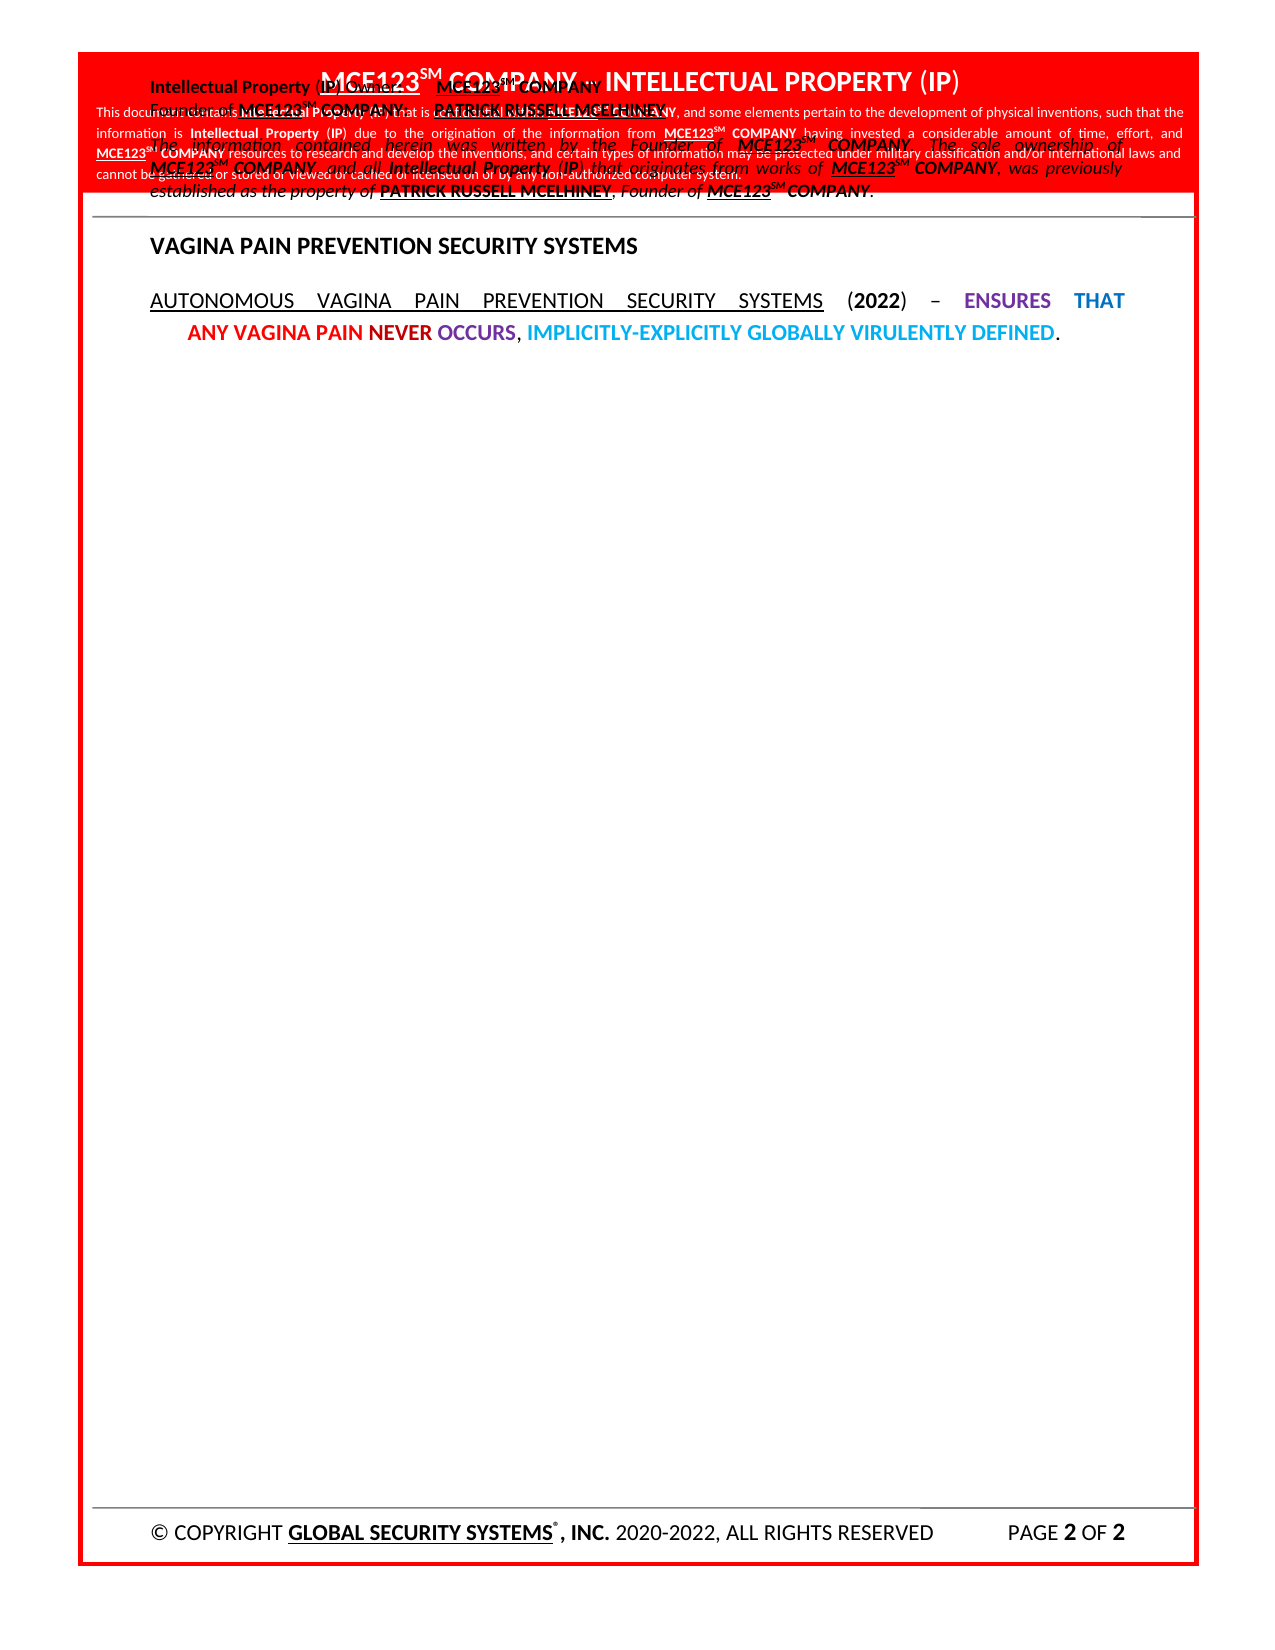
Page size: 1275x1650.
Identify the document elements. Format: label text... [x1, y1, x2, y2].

text VAGINA PAIN PREVENTION SECURITY SYSTEMS [150, 230, 1125, 261]
text AUTONOMOUS VAGINA PAIN PREVENTION SECURITY SYSTEMS (2022) – ENSURES THAT ANY VAGINA PAIN NEVER OCCURS, IMPLICITLY-EXPLICITLY GLOBALLY VIRULENTLY DEFINED. [150, 286, 1125, 346]
